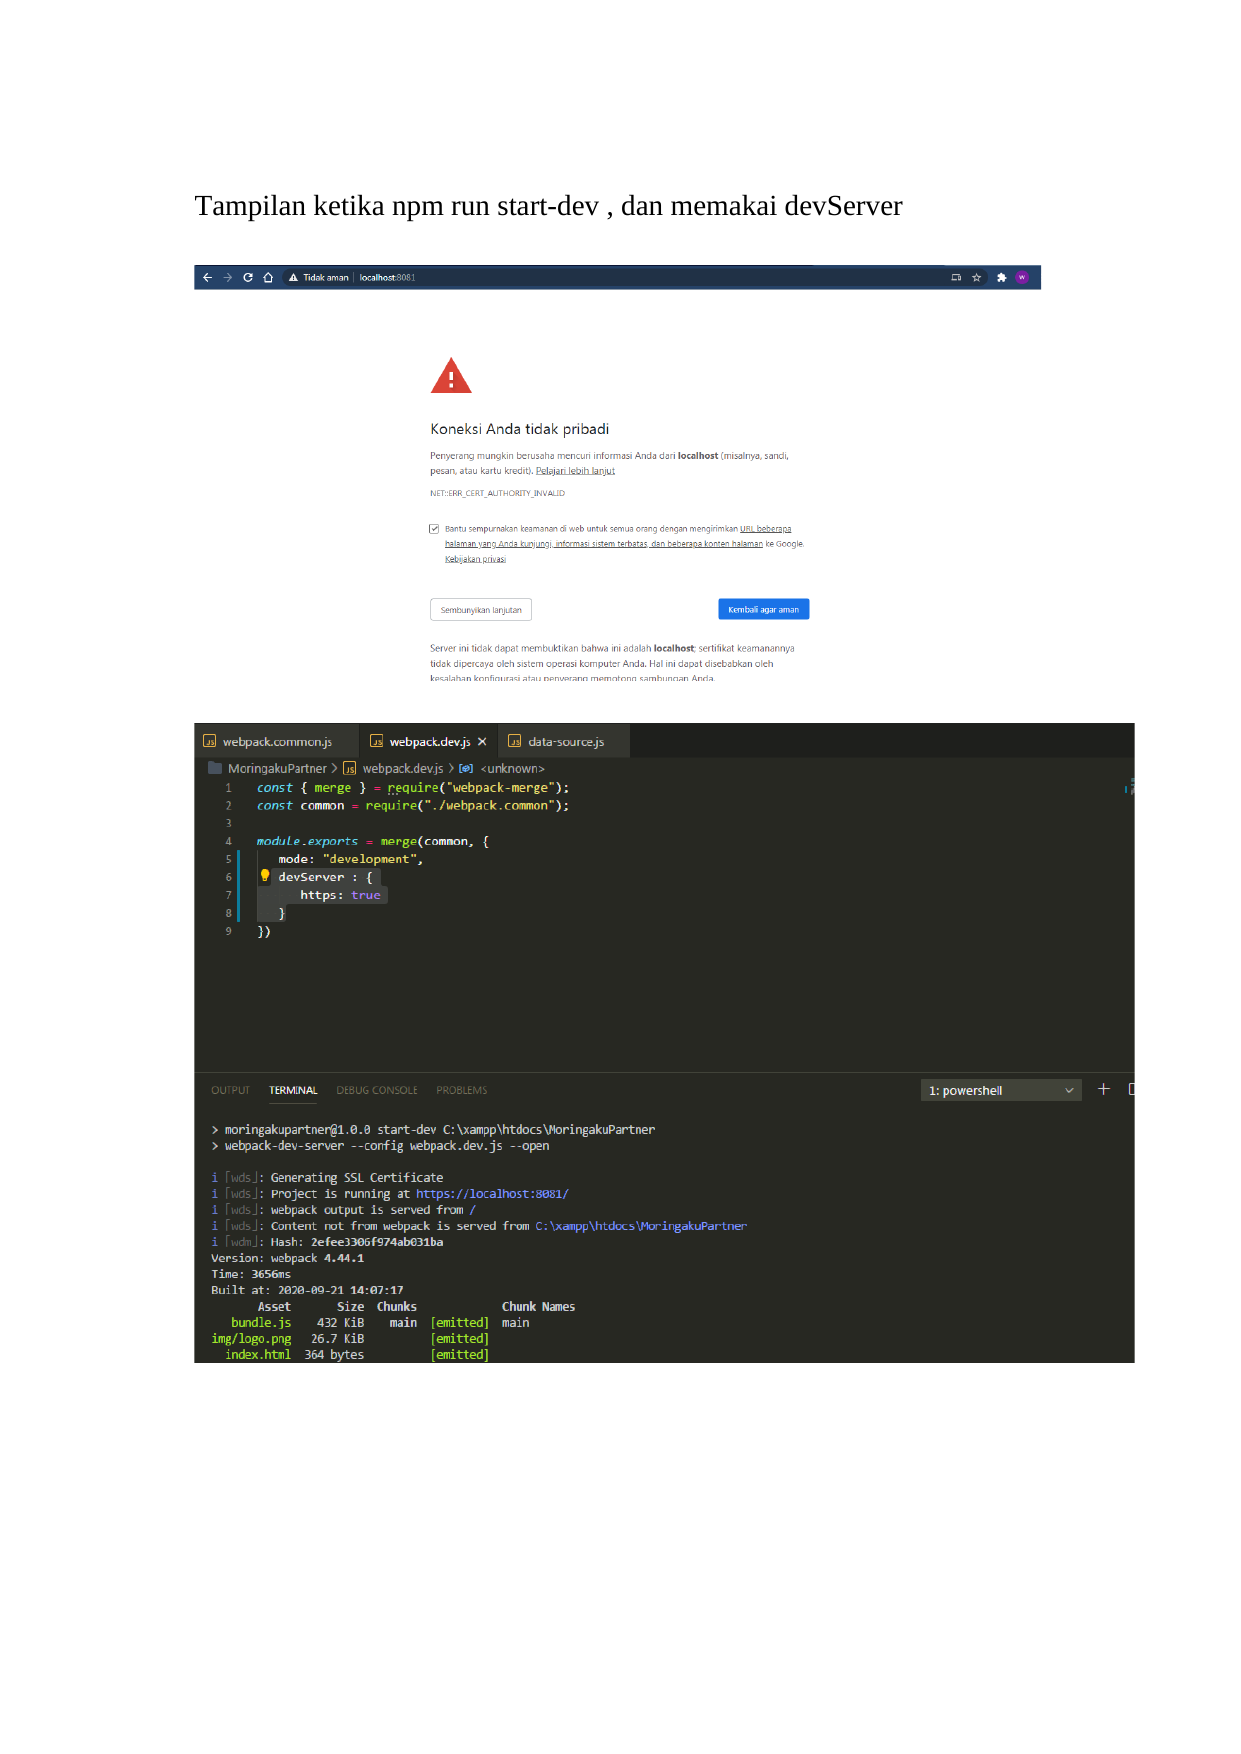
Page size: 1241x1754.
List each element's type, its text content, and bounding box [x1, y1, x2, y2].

list Tampilan ketika npm run start-dev , dan memakai devServer [194, 188, 1090, 222]
picture [194, 723, 1135, 1363]
picture [194, 265, 1042, 681]
